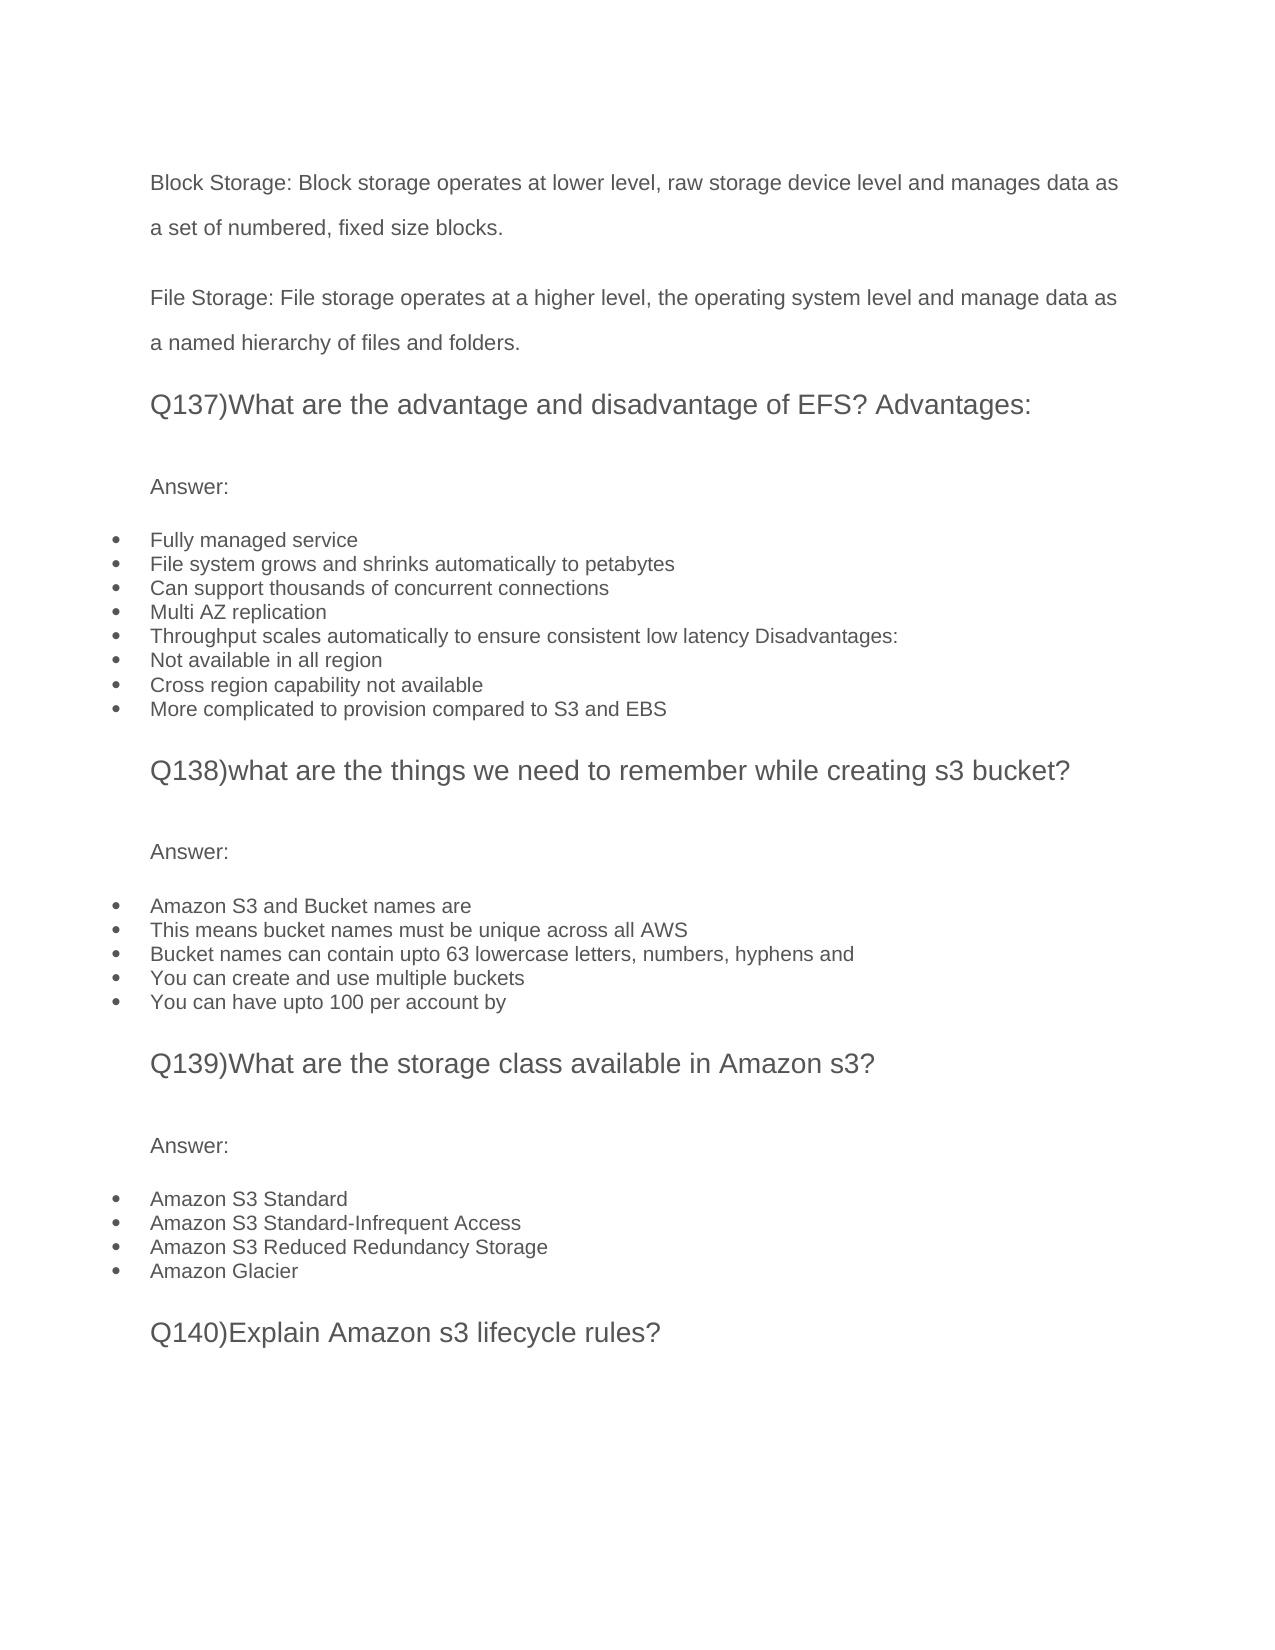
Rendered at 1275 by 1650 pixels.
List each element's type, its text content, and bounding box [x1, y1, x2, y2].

list Amazon S3 Standard [112, 1187, 1125, 1211]
list Bucket names can contain upto 63 lowercase letters, numbers, hyphens and [112, 942, 1125, 966]
list Cross region capability not available [112, 672, 1125, 696]
list Multi AZ replication [112, 600, 1125, 624]
list You can have upto 100 per account by [112, 990, 1125, 1014]
list Amazon S3 and Bucket names are [112, 893, 1125, 918]
list Amazon S3 Reduced Redundancy Storage [112, 1235, 1125, 1259]
list More complicated to provision compared to S3 and EBS [112, 696, 1125, 721]
text Block Storage: Block storage operates at lower level, raw storage device level and manages data as a set of numbered, fixed size blocks. [150, 150, 1125, 240]
text Answer: [150, 454, 1125, 499]
list Amazon Glacier [112, 1259, 1125, 1283]
list Fully managed service [112, 528, 1125, 552]
list Amazon S3 Standard-Infrequent Access [112, 1211, 1125, 1235]
list Throughput scales automatically to ensure consistent low latency Disadvantages: [112, 624, 1125, 648]
text File Storage: File storage operates at a higher level, the operating system level and manage data as a named hierarchy of files and folders. [150, 265, 1125, 355]
text Answer: [150, 819, 1125, 864]
text Q138)what are the things we need to remember while creating s3 bucket? [150, 754, 1125, 786]
list Can support thousands of concurrent connections [112, 576, 1125, 600]
list You can create and use multiple buckets [112, 966, 1125, 990]
text Q140)Explain Amazon s3 lifecycle rules? [150, 1316, 1125, 1349]
text Answer: [150, 1113, 1125, 1158]
list File system grows and shrinks automatically to petabytes [112, 552, 1125, 576]
text Q139)What are the storage class available in Amazon s3? [150, 1047, 1125, 1079]
list This means bucket names must be unique across all AWS [112, 918, 1125, 942]
list Not available in all region [112, 648, 1125, 672]
text Q137)What are the advantage and disadvantage of EFS? Advantages: [150, 388, 1125, 421]
